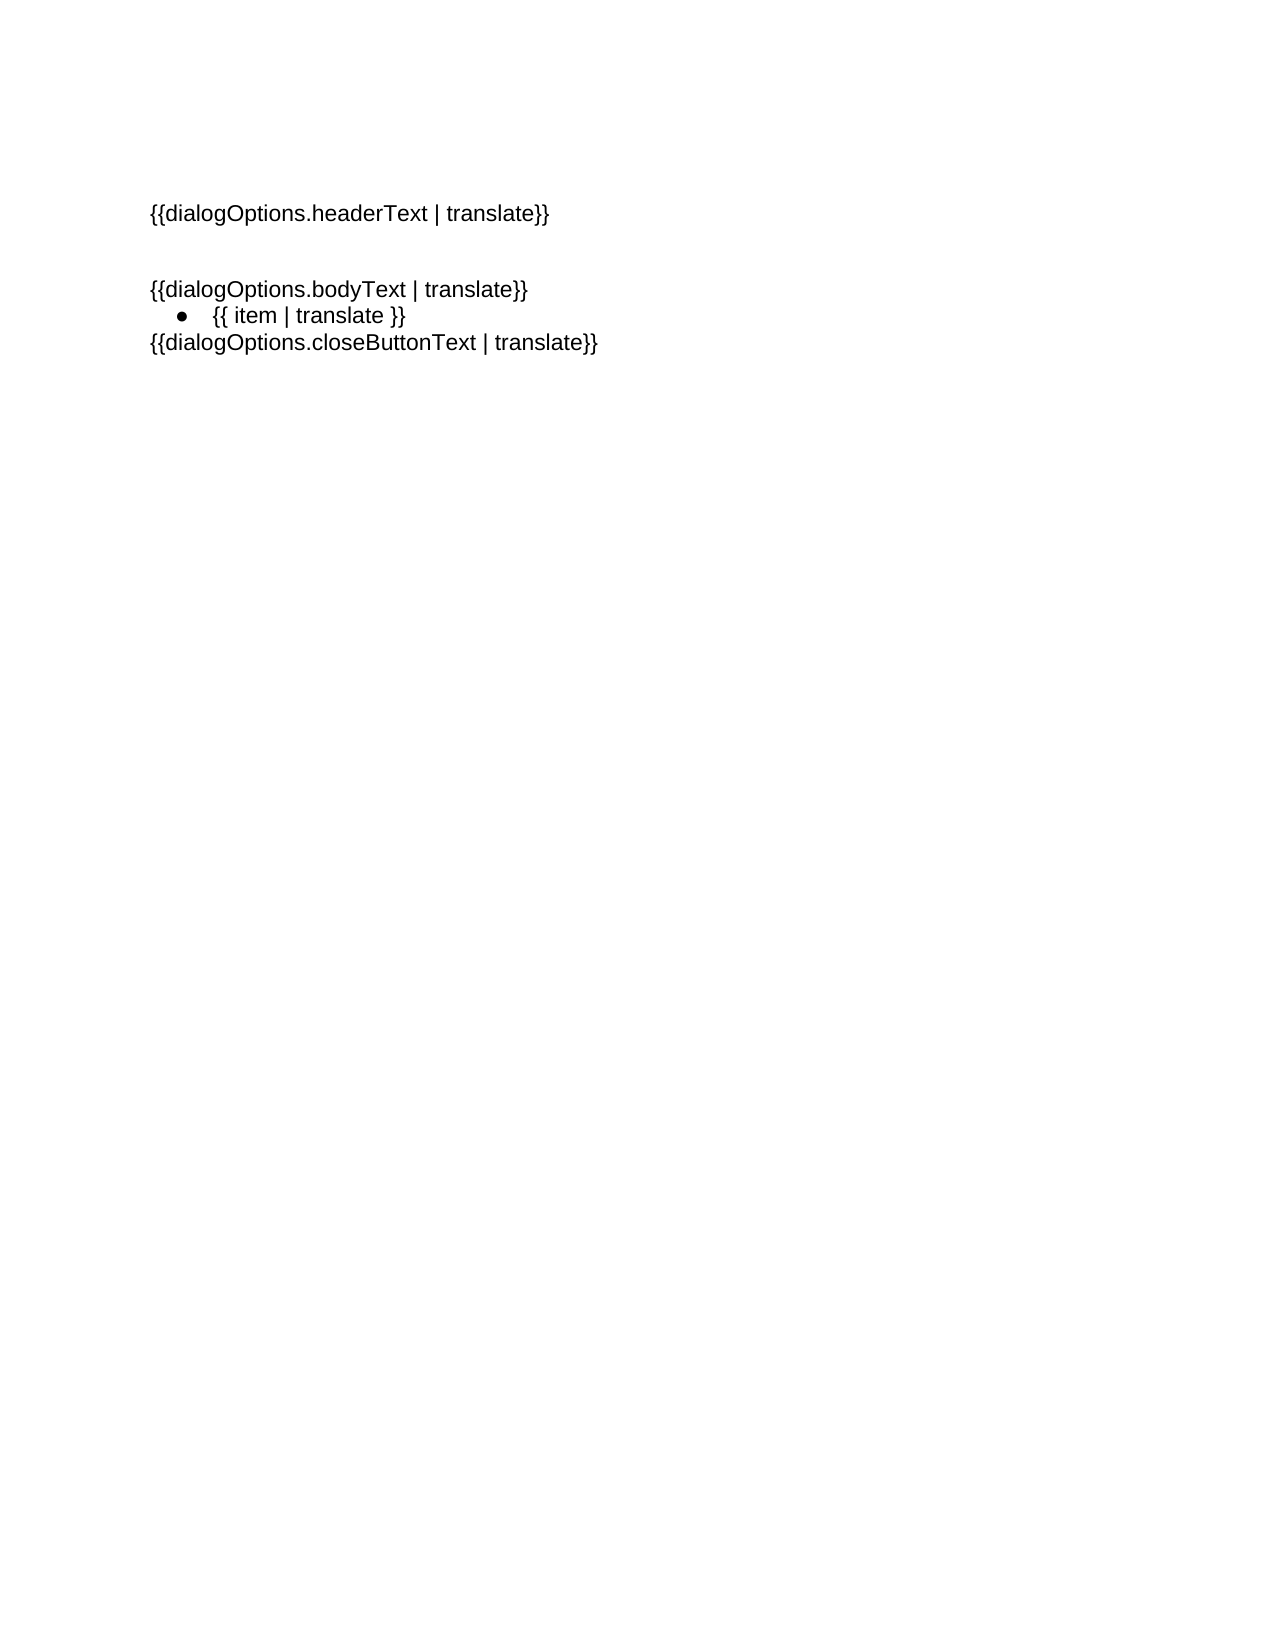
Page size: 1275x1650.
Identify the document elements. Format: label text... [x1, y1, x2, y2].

text {{dialogOptions.closeButtonText | translate}} [150, 329, 1125, 355]
text {{dialogOptions.headerText | translate}} [150, 200, 1125, 226]
list {{ item | translate }} [175, 302, 1125, 329]
text {{dialogOptions.bodyText | translate}} [150, 276, 1125, 302]
